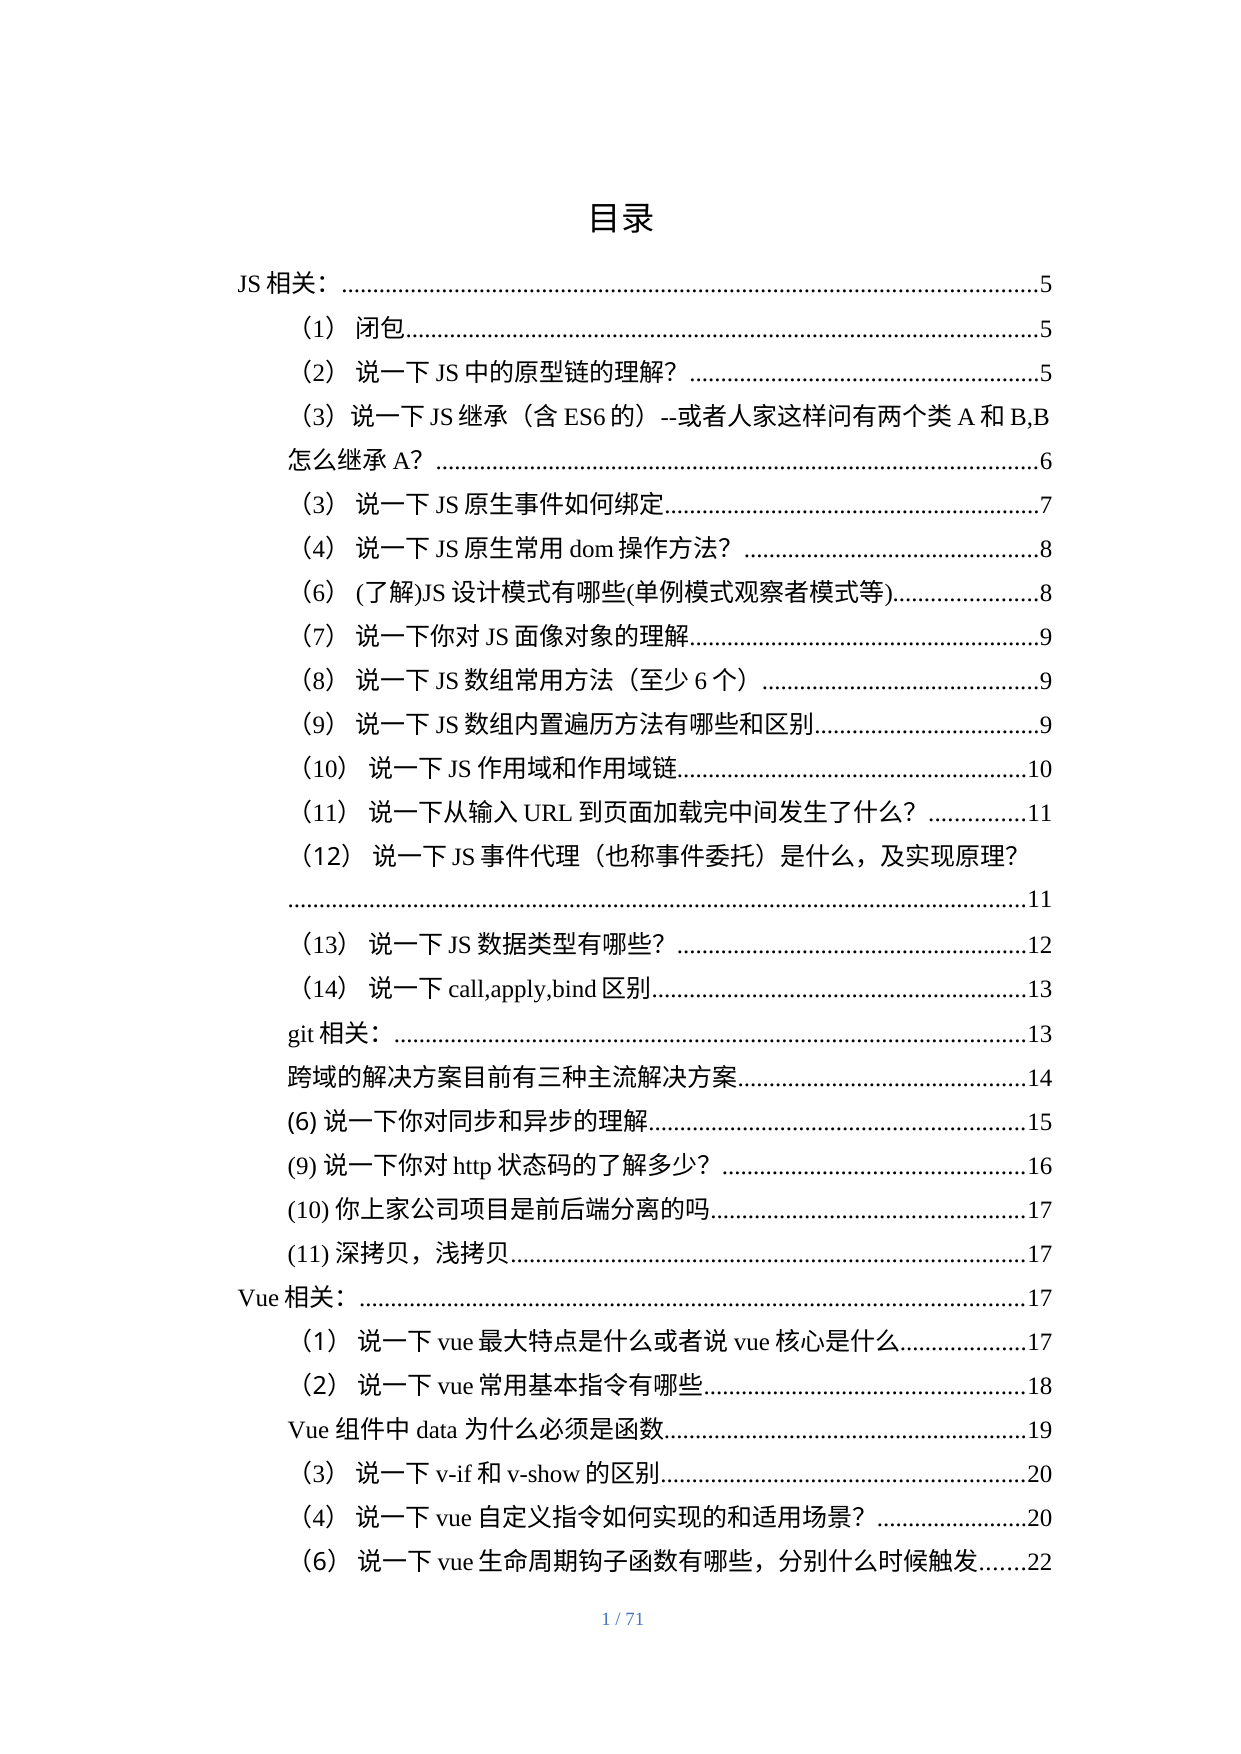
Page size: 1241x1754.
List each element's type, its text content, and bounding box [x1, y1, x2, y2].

text (9) 说一下你对http状态码的了解多少？ 16 [287, 1141, 1053, 1185]
text （8） 说一下JS数组常用方法（至少6个） 9 [287, 657, 1053, 701]
text （6） 说一下vue生命周期钩子函数有哪些，分别什么时候触发 22 [287, 1538, 1053, 1582]
text （14） 说一下call,apply,bind区别 13 [287, 965, 1053, 1009]
text （7） 说一下你对JS面像对象的理解 9 [287, 613, 1053, 657]
text （3） 说一下JS原生事件如何绑定 7 [287, 480, 1053, 524]
text JS相关： 5 [237, 260, 1053, 304]
text 跨域的解决方案目前有三种主流解决方案 14 [287, 1053, 1053, 1097]
text （2） 说一下vue常用基本指令有哪些 18 [287, 1362, 1053, 1406]
text （1） 闭包 5 [287, 304, 1053, 348]
text （6） (了解)JS设计模式有哪些(单例模式观察者模式等) 8 [287, 568, 1053, 613]
text (11) 深拷贝，浅拷贝 17 [287, 1229, 1053, 1273]
text 目录 [187, 172, 1053, 260]
text Vue相关： 17 [237, 1273, 1053, 1318]
text git相关： 13 [287, 1009, 1053, 1053]
text （11） 说一下从输入URL到页面加载完中间发生了什么？ 11 [287, 789, 1053, 833]
text (10) 你上家公司项目是前后端分离的吗 17 [287, 1185, 1053, 1229]
text （13） 说一下JS数据类型有哪些？ 12 [287, 921, 1053, 965]
text （2） 说一下JS中的原型链的理解？ 5 [287, 348, 1053, 392]
text （3） 说一下v-if和v-show的区别 20 [287, 1450, 1053, 1494]
text （12） 说一下JS事件代理（也称事件委托）是什么，及实现原理？ 11 [287, 833, 1053, 921]
text （10） 说一下JS作用域和作用域链 10 [287, 745, 1053, 789]
text (6) 说一下你对同步和异步的理解 15 [287, 1097, 1053, 1141]
text （1） 说一下vue最大特点是什么或者说vue核心是什么 17 [287, 1318, 1053, 1362]
text （4） 说一下vue自定义指令如何实现的和适用场景？ 20 [287, 1494, 1053, 1538]
text （9） 说一下JS数组内置遍历方法有哪些和区别 9 [287, 701, 1053, 745]
text （3）说一下JS继承（含ES6的）--或者人家这样问有两个类A和B,B怎么继承A？ 6 [287, 392, 1053, 480]
text Vue 组件中 data 为什么必须是函数 19 [287, 1406, 1053, 1450]
text （4） 说一下JS原生常用dom操作方法？ 8 [287, 524, 1053, 568]
